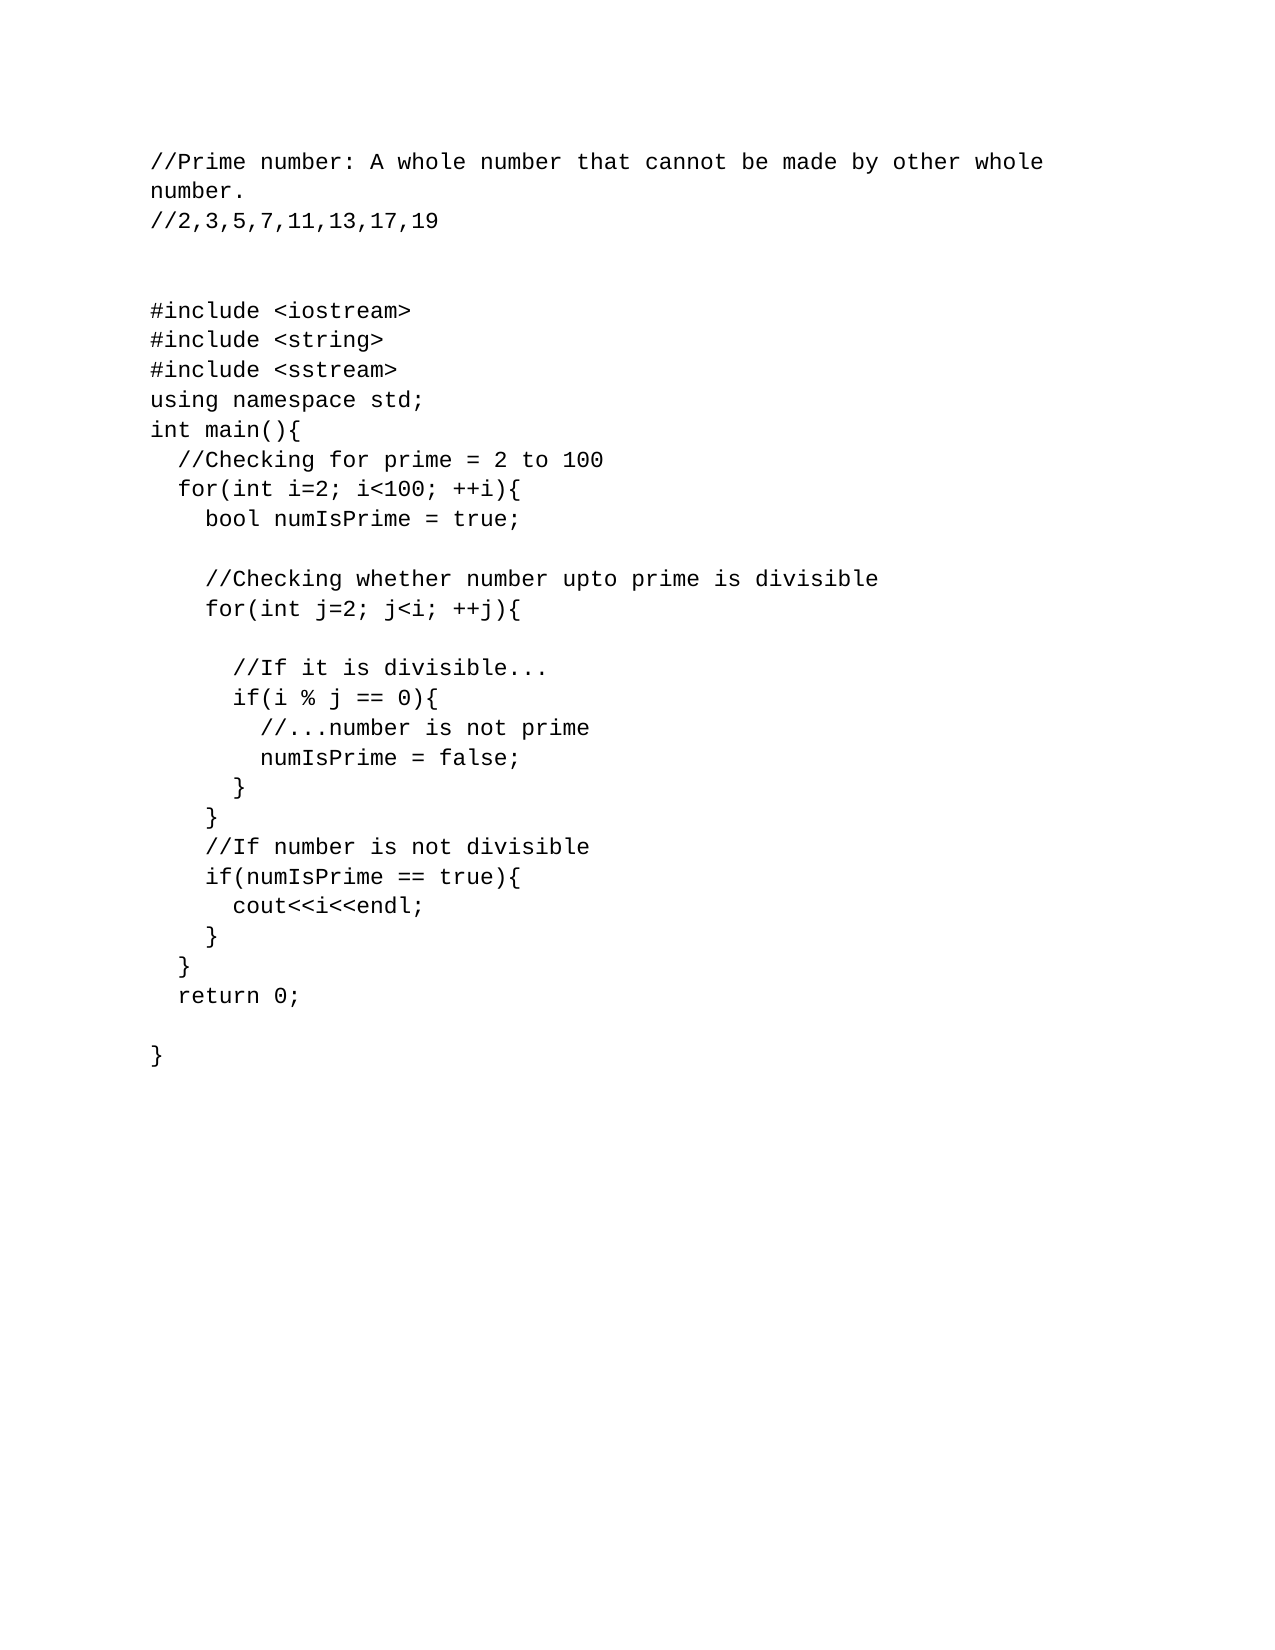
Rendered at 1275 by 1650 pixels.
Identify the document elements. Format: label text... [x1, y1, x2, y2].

text //If number is not divisible [150, 835, 1125, 861]
text } [150, 924, 1125, 951]
text } [150, 954, 1125, 980]
text for(int j=2; j<i; ++j){ [150, 597, 1125, 623]
text #include <iostream> [150, 299, 1125, 325]
text //Checking for prime = 2 to 100 [150, 448, 1125, 474]
text #include <string> [150, 329, 1125, 355]
text return 0; [150, 984, 1125, 1010]
text using namespace std; [150, 388, 1125, 414]
text } [150, 1044, 1125, 1070]
text //2,3,5,7,11,13,17,19 [150, 209, 1125, 236]
text #include <sstream> [150, 358, 1125, 384]
text bool numIsPrime = true; [150, 507, 1125, 533]
text //...number is not prime [150, 716, 1125, 742]
text } [150, 805, 1125, 831]
text //Prime number: A whole number that cannot be made by other whole number. [150, 150, 1125, 206]
text if(numIsPrime == true){ [150, 865, 1125, 891]
text int main(){ [150, 418, 1125, 444]
text if(i % j == 0){ [150, 686, 1125, 712]
text } [150, 776, 1125, 802]
text //Checking whether number upto prime is divisible [150, 567, 1125, 593]
text cout<<i<<endl; [150, 895, 1125, 921]
text numIsPrime = false; [150, 746, 1125, 772]
text //If it is divisible... [150, 656, 1125, 682]
text for(int i=2; i<100; ++i){ [150, 478, 1125, 504]
